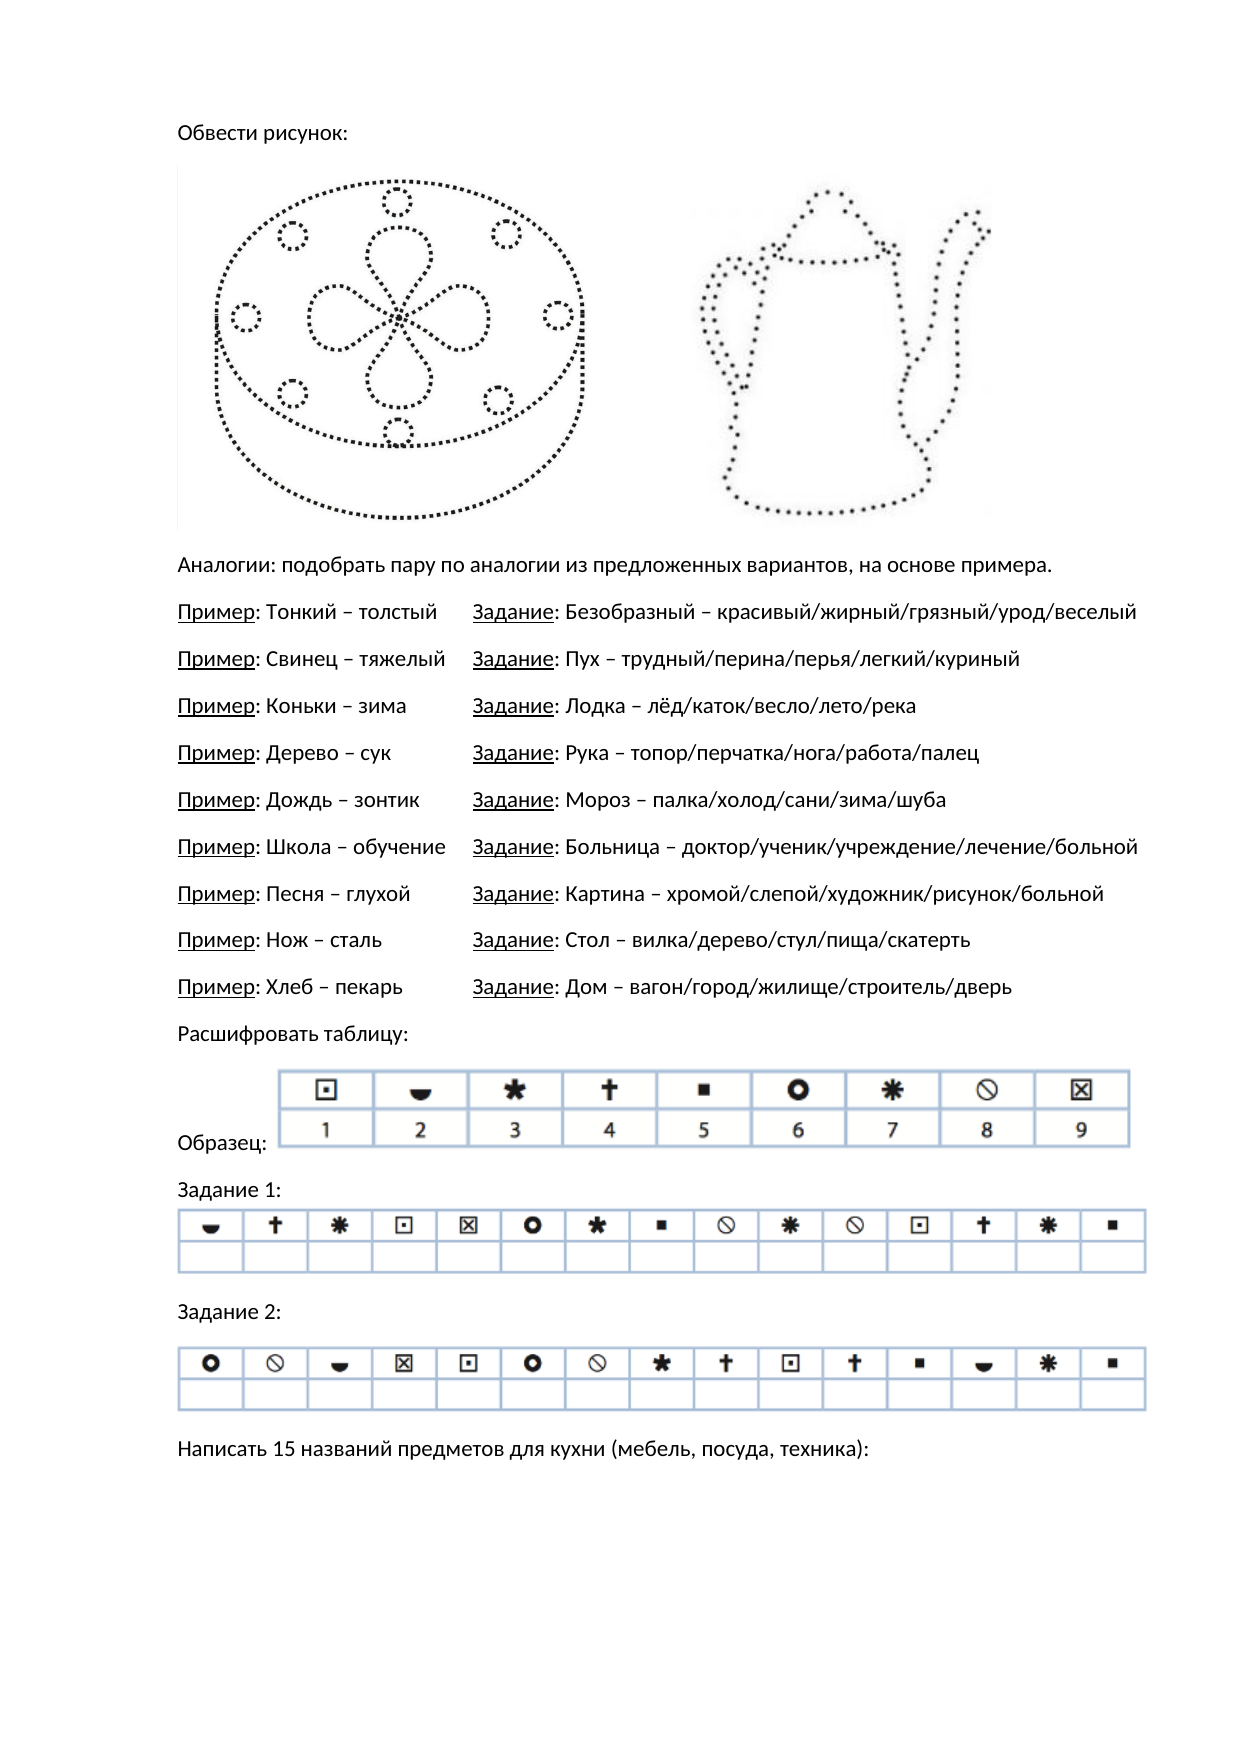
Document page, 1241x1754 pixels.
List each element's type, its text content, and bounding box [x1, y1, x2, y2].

picture [177, 1205, 1152, 1279]
text Пример: Коньки – зима Задание: Лодка – лёд/каток/весло/лето/река [177, 691, 1152, 719]
text Пример: Дерево – сук Задание: Рука – топор/перчатка/нога/работа/палец [177, 738, 1152, 766]
picture [272, 1066, 1137, 1151]
text Пример: Дождь – зонтик Задание: Мороз – палка/холод/сани/зима/шуба [177, 785, 1152, 813]
text Задание 1: [177, 1175, 1152, 1205]
picture [177, 1344, 1152, 1415]
text Пример: Песня – глухой Задание: Картина – хромой/слепой/художник/рисунок/больной [177, 879, 1152, 907]
text Пример: Тонкий – толстый Задание: Безобразный – красивый/жирный/грязный/урод/веселый [177, 597, 1152, 625]
text Расшифровать таблицу: [177, 1019, 1152, 1047]
text Обвести рисунок: [177, 118, 1152, 146]
text Пример: Свинец – тяжелый Задание: Пух – трудный/перина/перья/легкий/куриный [177, 644, 1152, 672]
text Пример: Школа – обучение Задание: Больница – доктор/ученик/учреждение/лечение/больной [177, 832, 1152, 860]
picture [177, 165, 598, 530]
text Задание 2: [177, 1297, 1152, 1325]
picture [690, 165, 1031, 539]
text Пример: Нож – сталь Задание: Стол – вилка/дерево/стул/пища/скатерть [177, 926, 1152, 953]
text Написать 15 названий предметов для кухни (мебель, посуда, техника): [177, 1434, 1152, 1462]
text Пример: Хлеб – пекарь Задание: Дом – вагон/город/жилище/строитель/дверь [177, 972, 1152, 1000]
